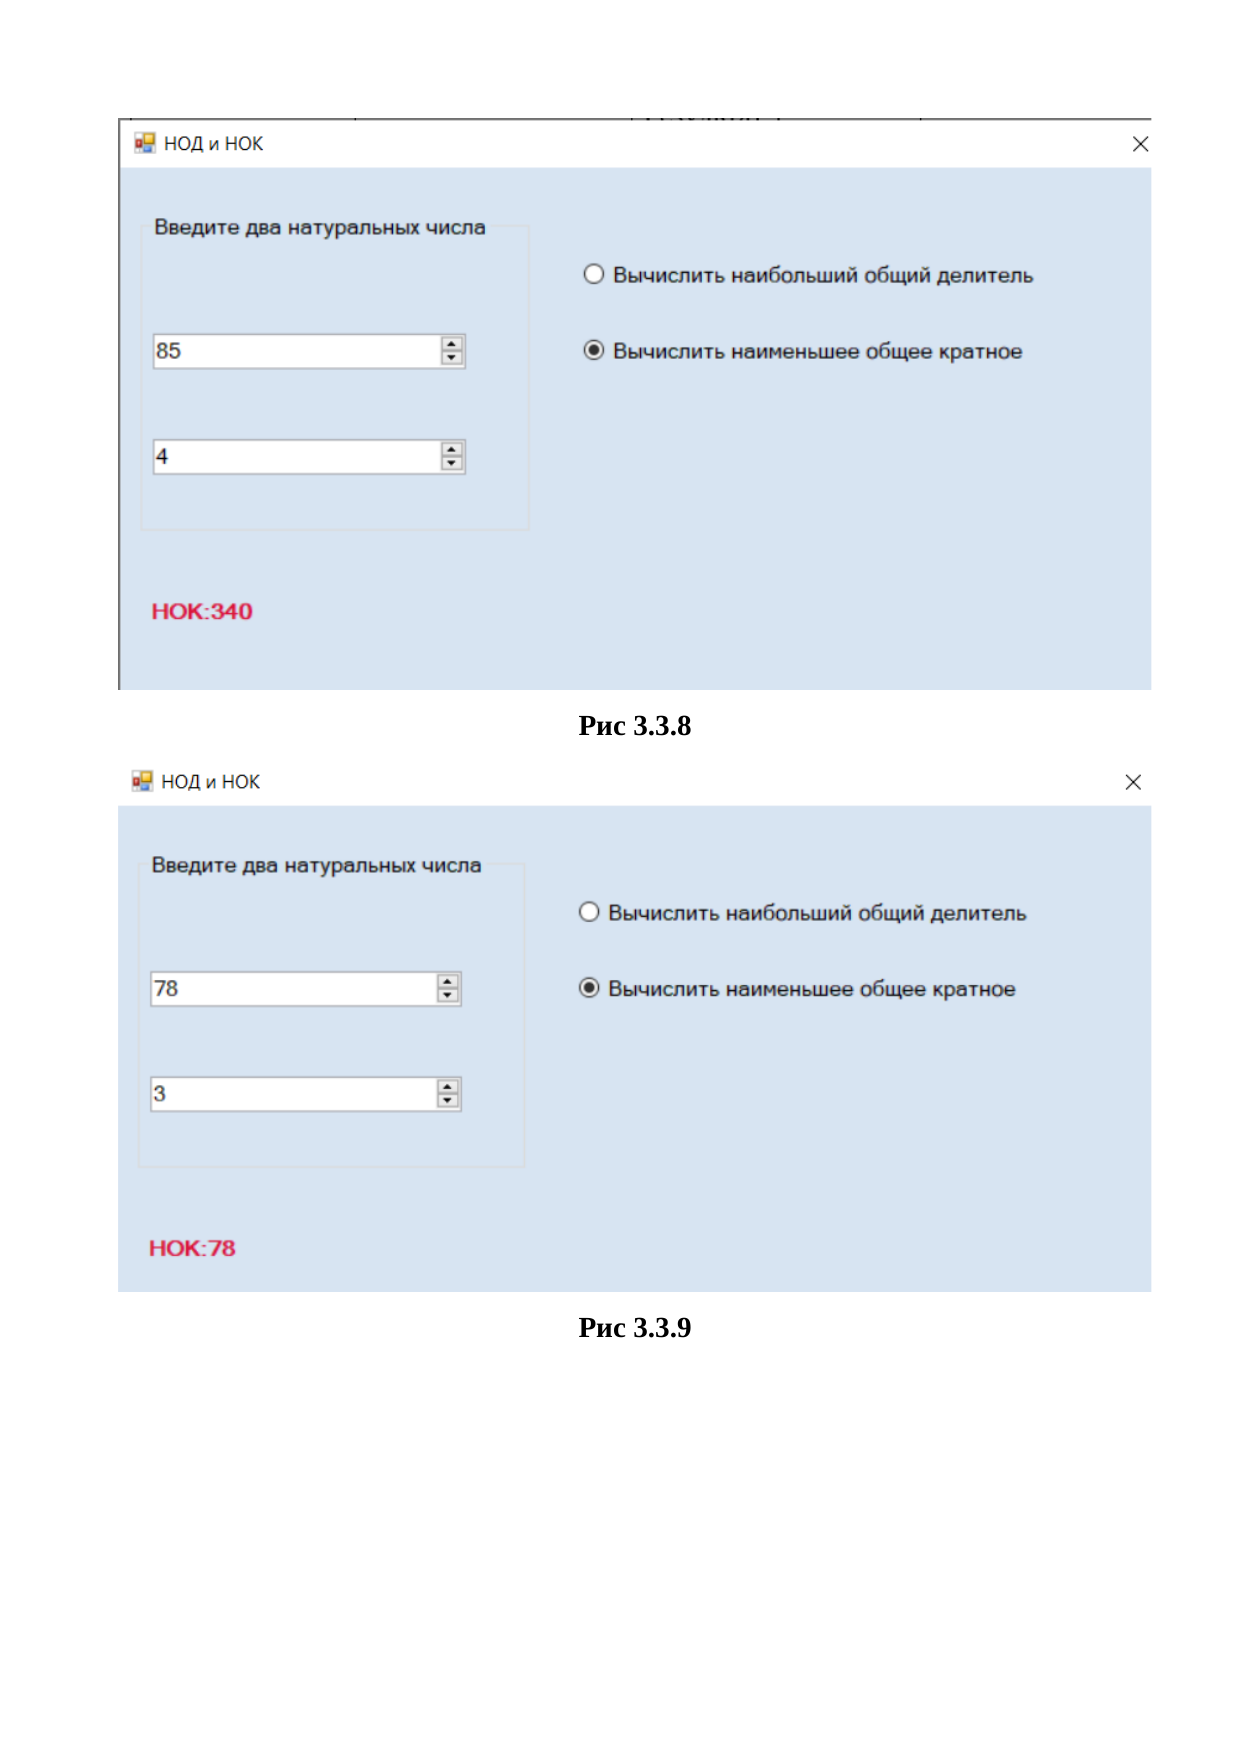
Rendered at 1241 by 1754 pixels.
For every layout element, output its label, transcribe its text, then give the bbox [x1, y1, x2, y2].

picture [118, 118, 1152, 690]
picture [118, 761, 1152, 1292]
text Рис 3.3.8 [118, 708, 1152, 742]
text Рис 3.3.9 [118, 1310, 1152, 1343]
